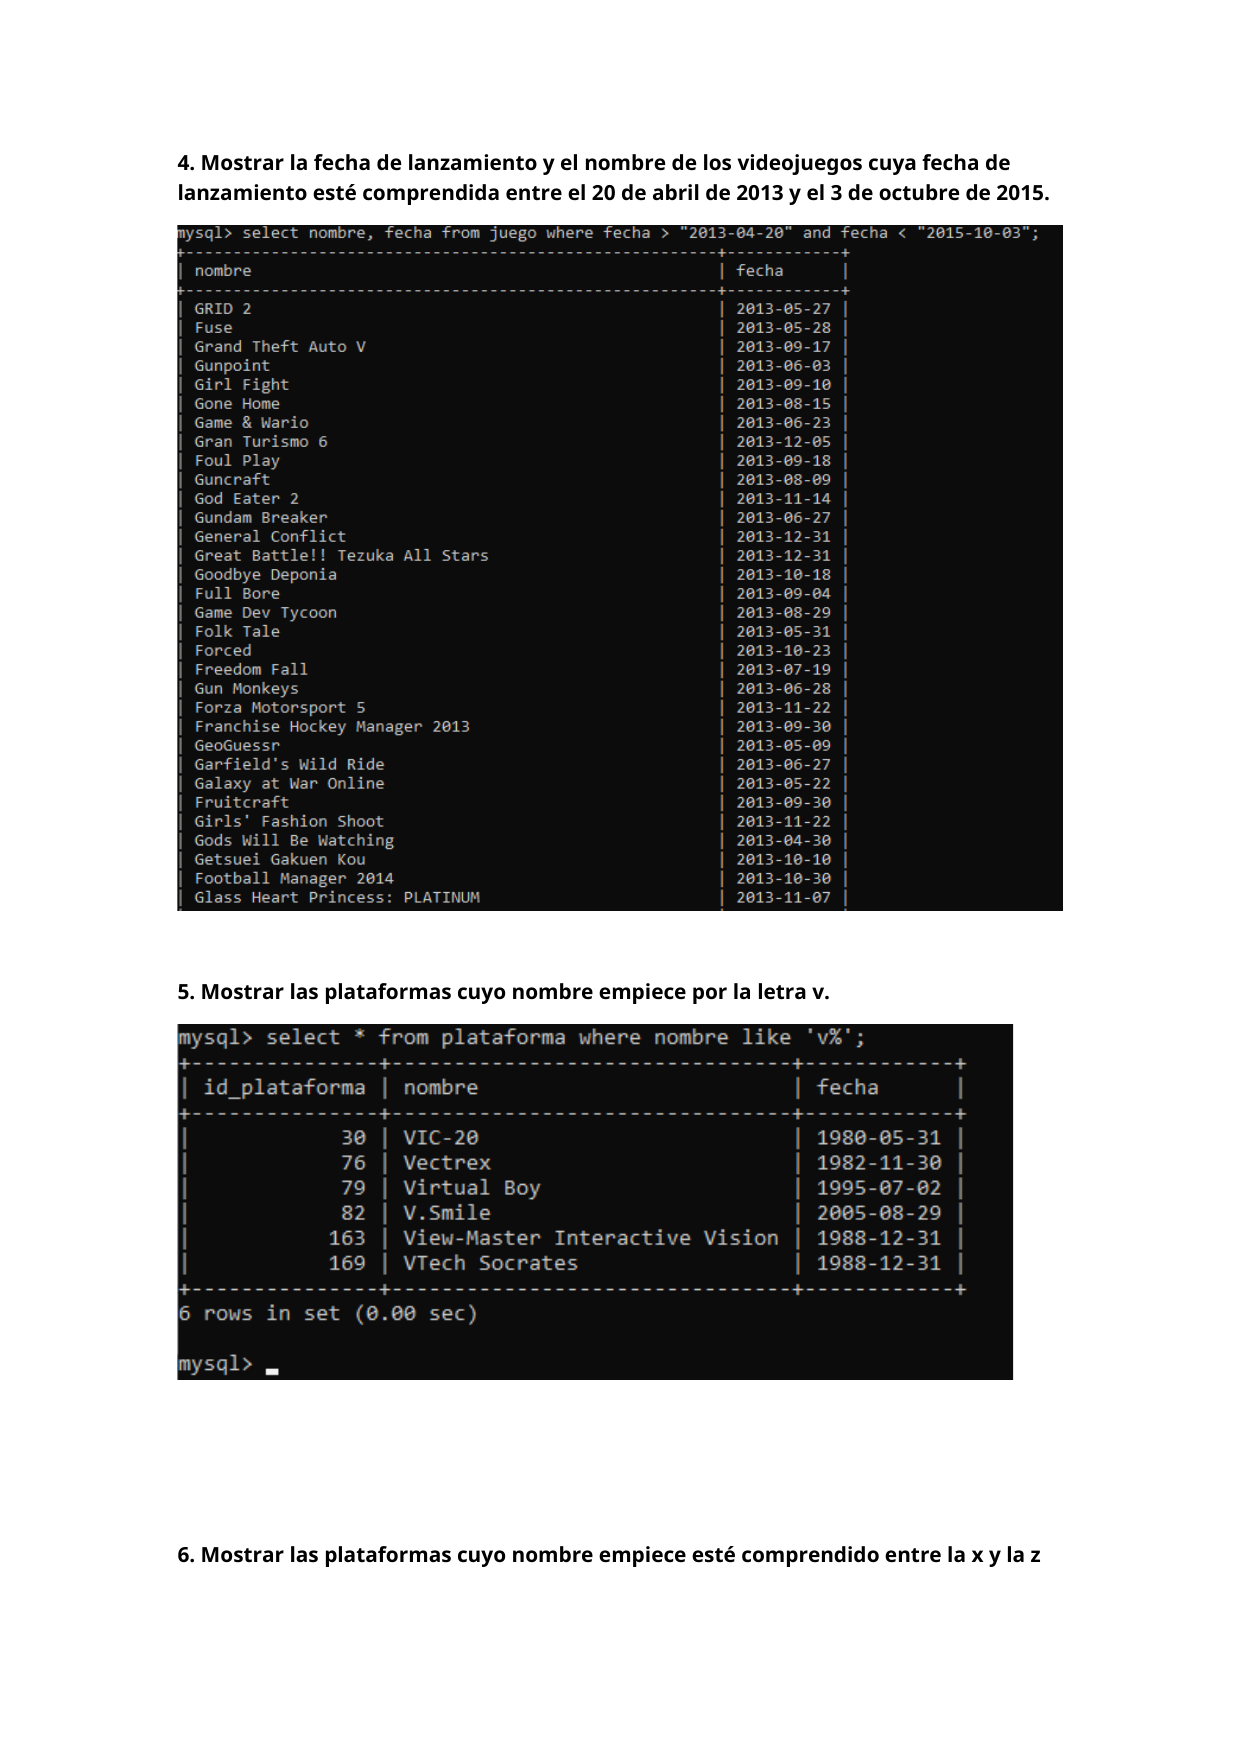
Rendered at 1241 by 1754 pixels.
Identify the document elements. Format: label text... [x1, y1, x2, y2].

picture [177, 225, 1063, 911]
text 6. Mostrar las plataformas cuyo nombre empiece esté comprendido entre la x y la z [177, 1540, 1063, 1568]
text 5. Mostrar las plataformas cuyo nombre empiece por la letra v. [177, 977, 1063, 1006]
text 4. Mostrar la fecha de lanzamiento y el nombre de los videojuegos cuya fecha de lanzamiento esté comprendida entre el 20 de abril de 2013 y el 3 de octubre de 2015. [177, 148, 1063, 207]
picture [177, 1024, 1014, 1380]
